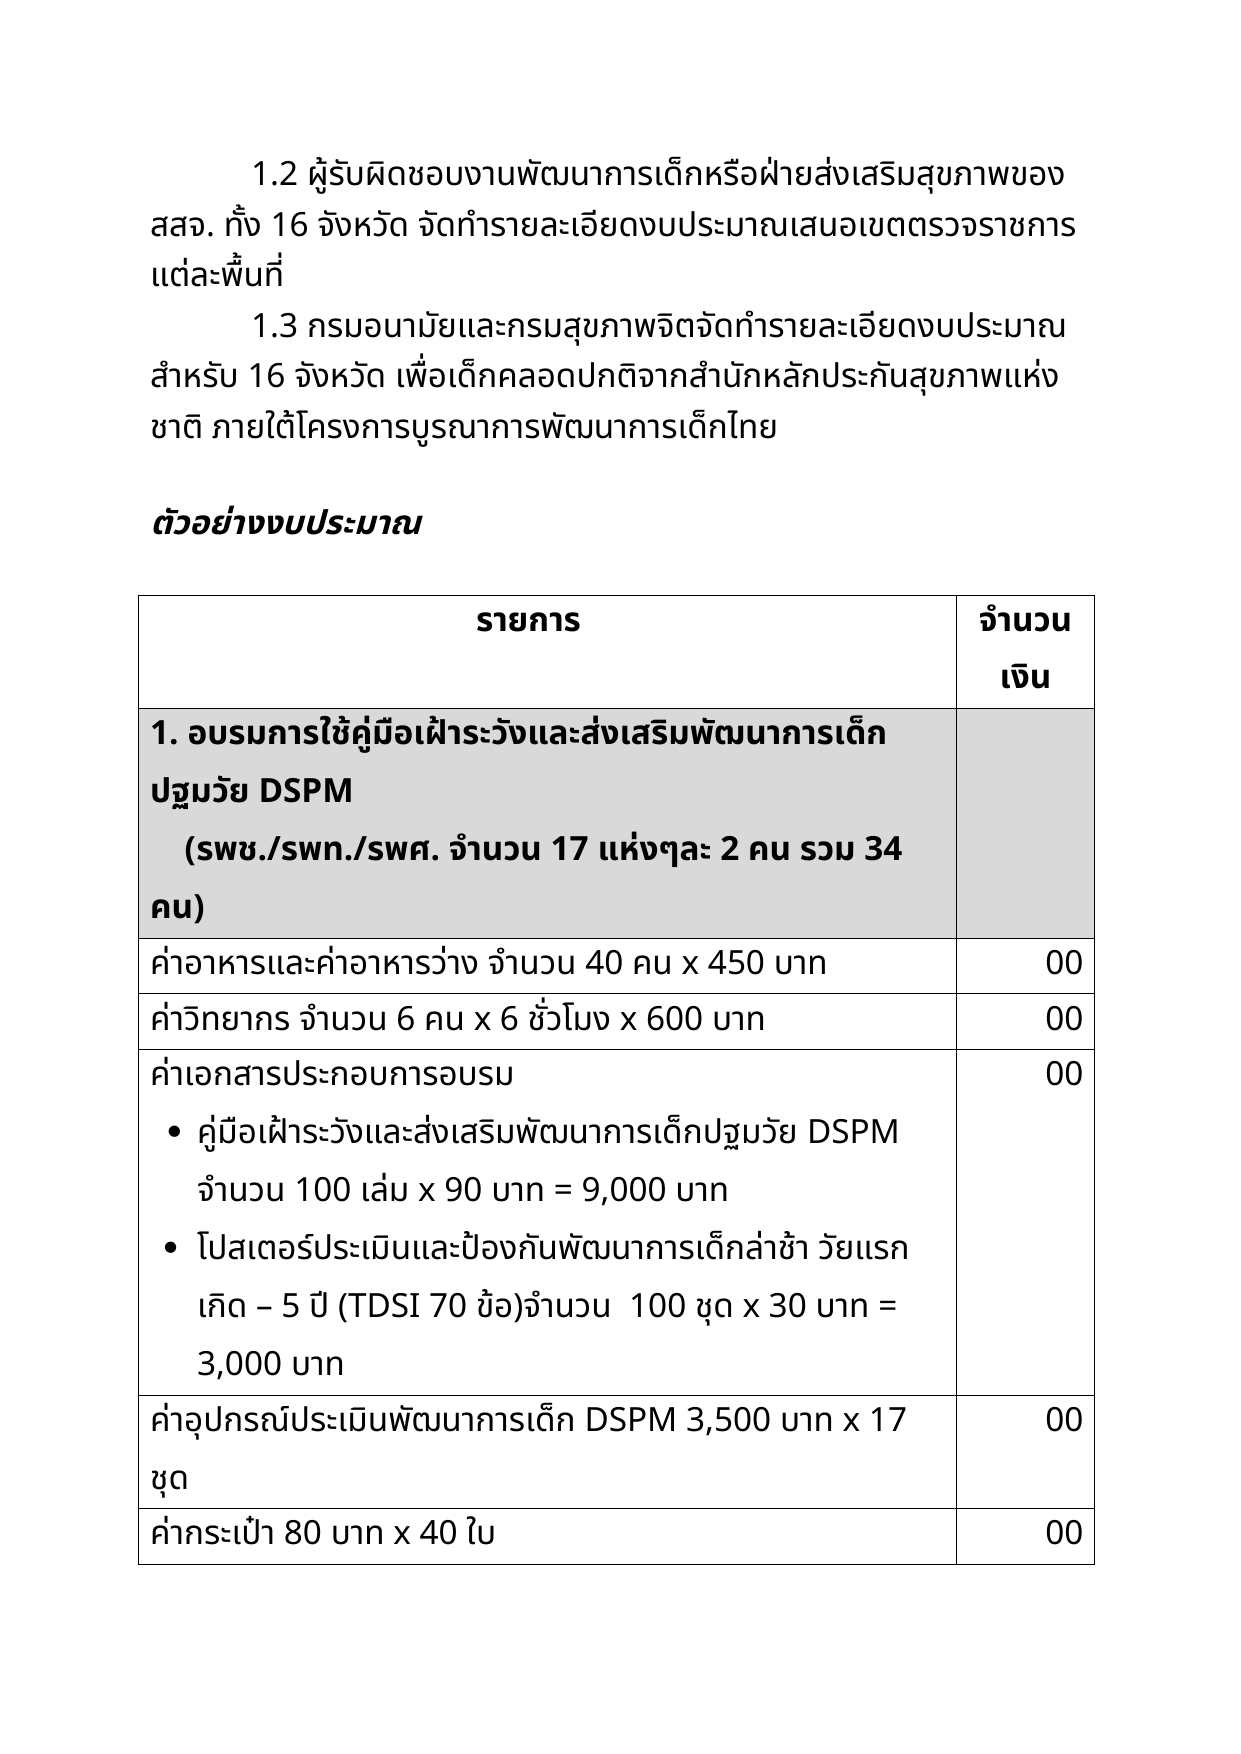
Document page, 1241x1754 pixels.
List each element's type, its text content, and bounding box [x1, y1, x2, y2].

table_cell 00 [957, 994, 1094, 1049]
table_cell 1. อบรมการใช้คู่มือเฝ้าระวังและส่งเสริมพัฒนาการเด็กปฐมวัย DSPM (รพช./รพท./รพศ. จำนวน 17 แห่งๆละ 2 คน รวม 34 คน) [139, 709, 956, 938]
table_cell ค่ากระเป๋า 80 บาท x 40 ใบ [139, 1509, 956, 1563]
text ตัวอย่างงบประมาณ [150, 499, 1090, 549]
table_cell 00 [957, 1509, 1094, 1563]
table_cell 00 [957, 939, 1094, 993]
text 1.2 ผู้รับผิดชอบงานพัฒนาการเด็กหรือฝ่ายส่งเสริมสุขภาพของ สสจ. ทั้ง 16 จังหวัด จัดทำรายละเอียดงบประมาณเสนอเขตตรวจราชการแต่ละพื้นที่ [150, 150, 1090, 302]
table_cell ค่าอุปกรณ์ประเมินพัฒนาการเด็ก DSPM 3,500 บาท x 17 ชุด [139, 1396, 956, 1508]
table_cell ค่าอาหารและค่าอาหารว่าง จำนวน 40 คน x 450 บาท [139, 939, 956, 993]
text 1.3 กรมอนามัยและกรมสุขภาพจิตจัดทำรายละเอียดงบประมาณสำหรับ 16 จังหวัด เพื่อเด็กคลอดปกติจากสำนักหลักประกันสุขภาพแห่งชาติ ภายใต้โครงการบูรณาการพัฒนาการเด็กไทย [150, 302, 1090, 453]
table_cell 00 [957, 1050, 1094, 1394]
table_cell ค่าเอกสารประกอบการอบรม คู่มือเฝ้าระวังและส่งเสริมพัฒนาการเด็กปฐมวัย DSPM จำนวน 100 เล่ม x 90 บาท = 9,000 บาท โปสเตอร์ประเมินและป้องกันพัฒนาการเด็กล่าช้า วัยแรกเกิด – 5 ปี (TDSI 70 ข้อ)จำนวน 100 ชุด x 30 บาท = 3,000 บาท [139, 1050, 956, 1394]
table_cell ค่าวิทยากร จำนวน 6 คน x 6 ชั่วโมง x 600 บาท [139, 994, 956, 1049]
table_header รายการ [139, 596, 956, 708]
table_cell 00 [957, 1396, 1094, 1508]
table_cell [957, 709, 1094, 938]
table_header จำนวนเงิน [957, 596, 1094, 708]
